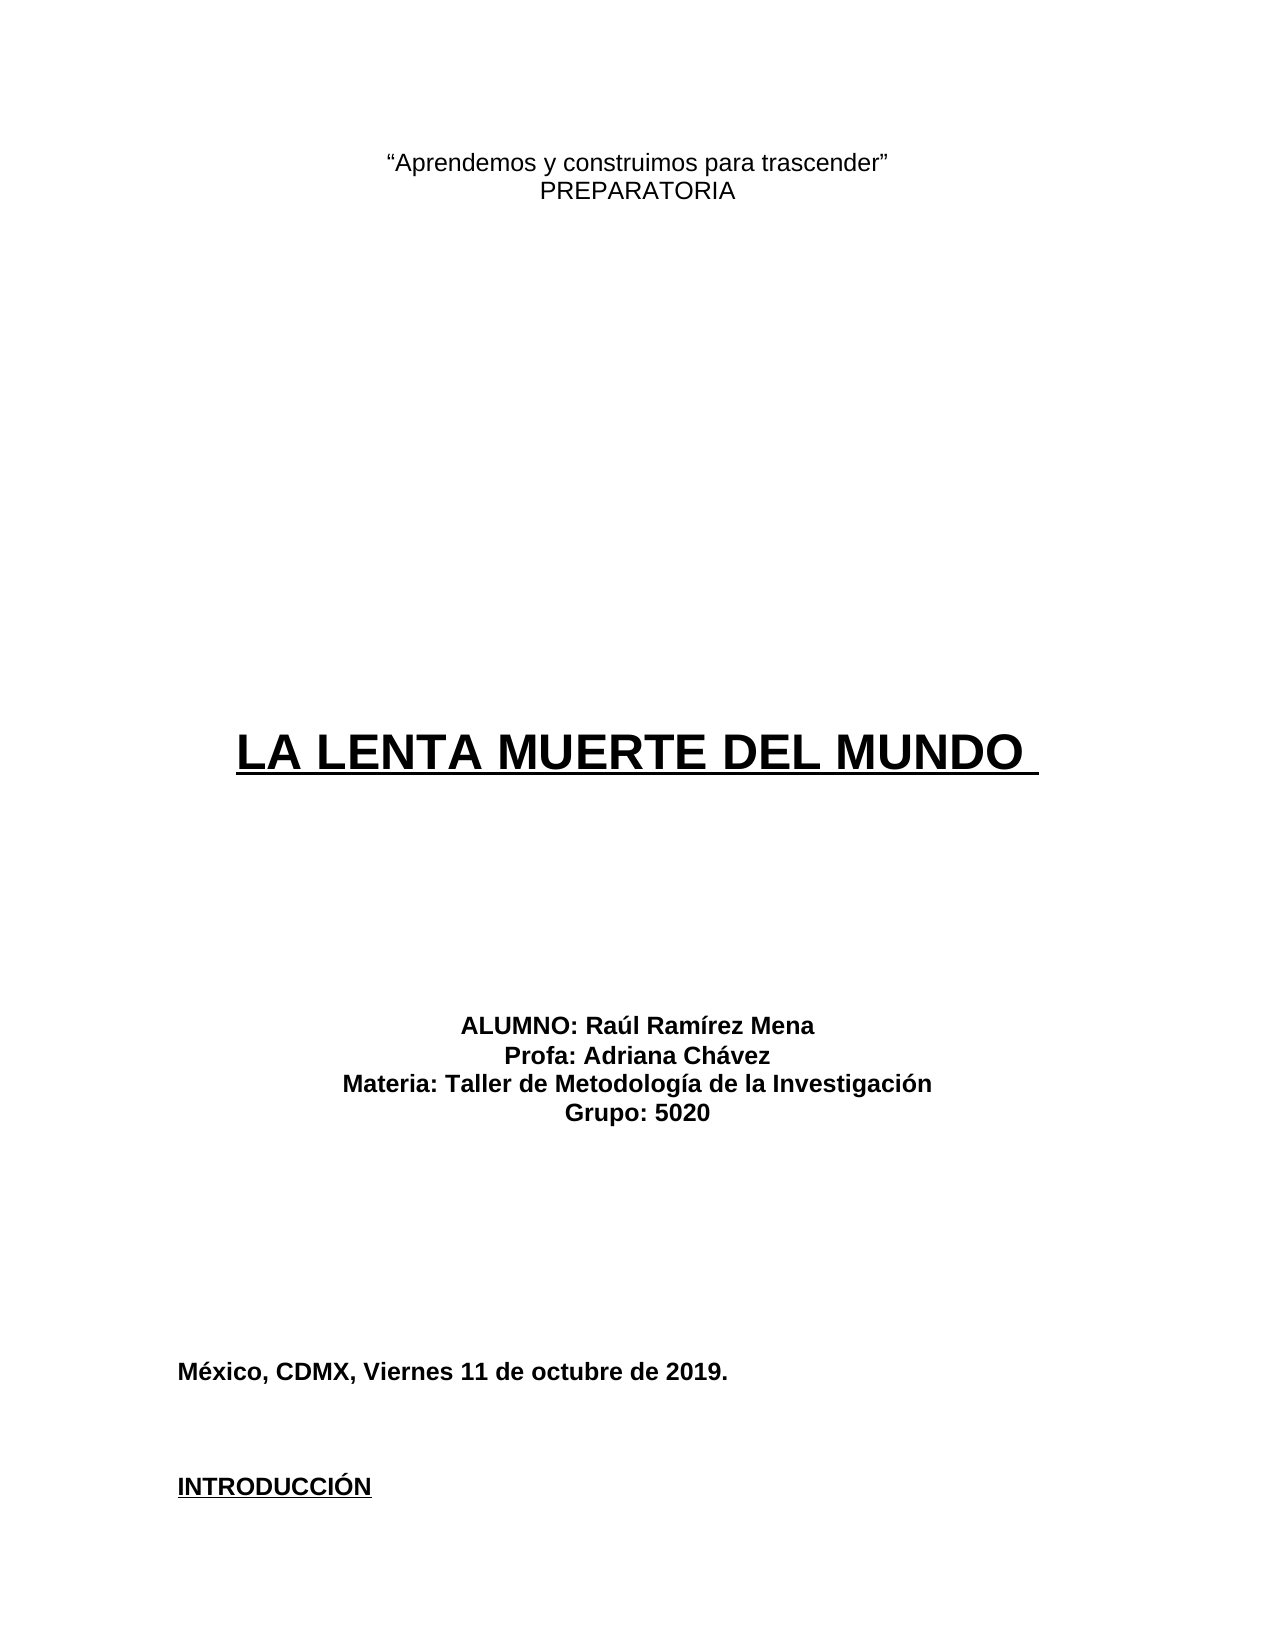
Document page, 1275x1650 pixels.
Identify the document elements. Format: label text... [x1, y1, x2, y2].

text PREPARATORIA [177, 176, 1098, 205]
text Profa: Adriana Chávez [177, 1041, 1098, 1069]
text Grupo: 5020 [177, 1098, 1098, 1127]
text LA LENTA MUERTE DEL MUNDO [177, 723, 1098, 780]
text “Aprendemos y construimos para trascender” [177, 148, 1098, 176]
text Materia: Taller de Metodología de la Investigación [177, 1069, 1098, 1098]
text ALUMNO: Raúl Ramírez Mena [177, 1010, 1098, 1041]
text México, CDMX, Viernes 11 de octubre de 2019. [177, 1357, 1098, 1386]
text INTRODUCCIÓN [177, 1472, 1098, 1501]
